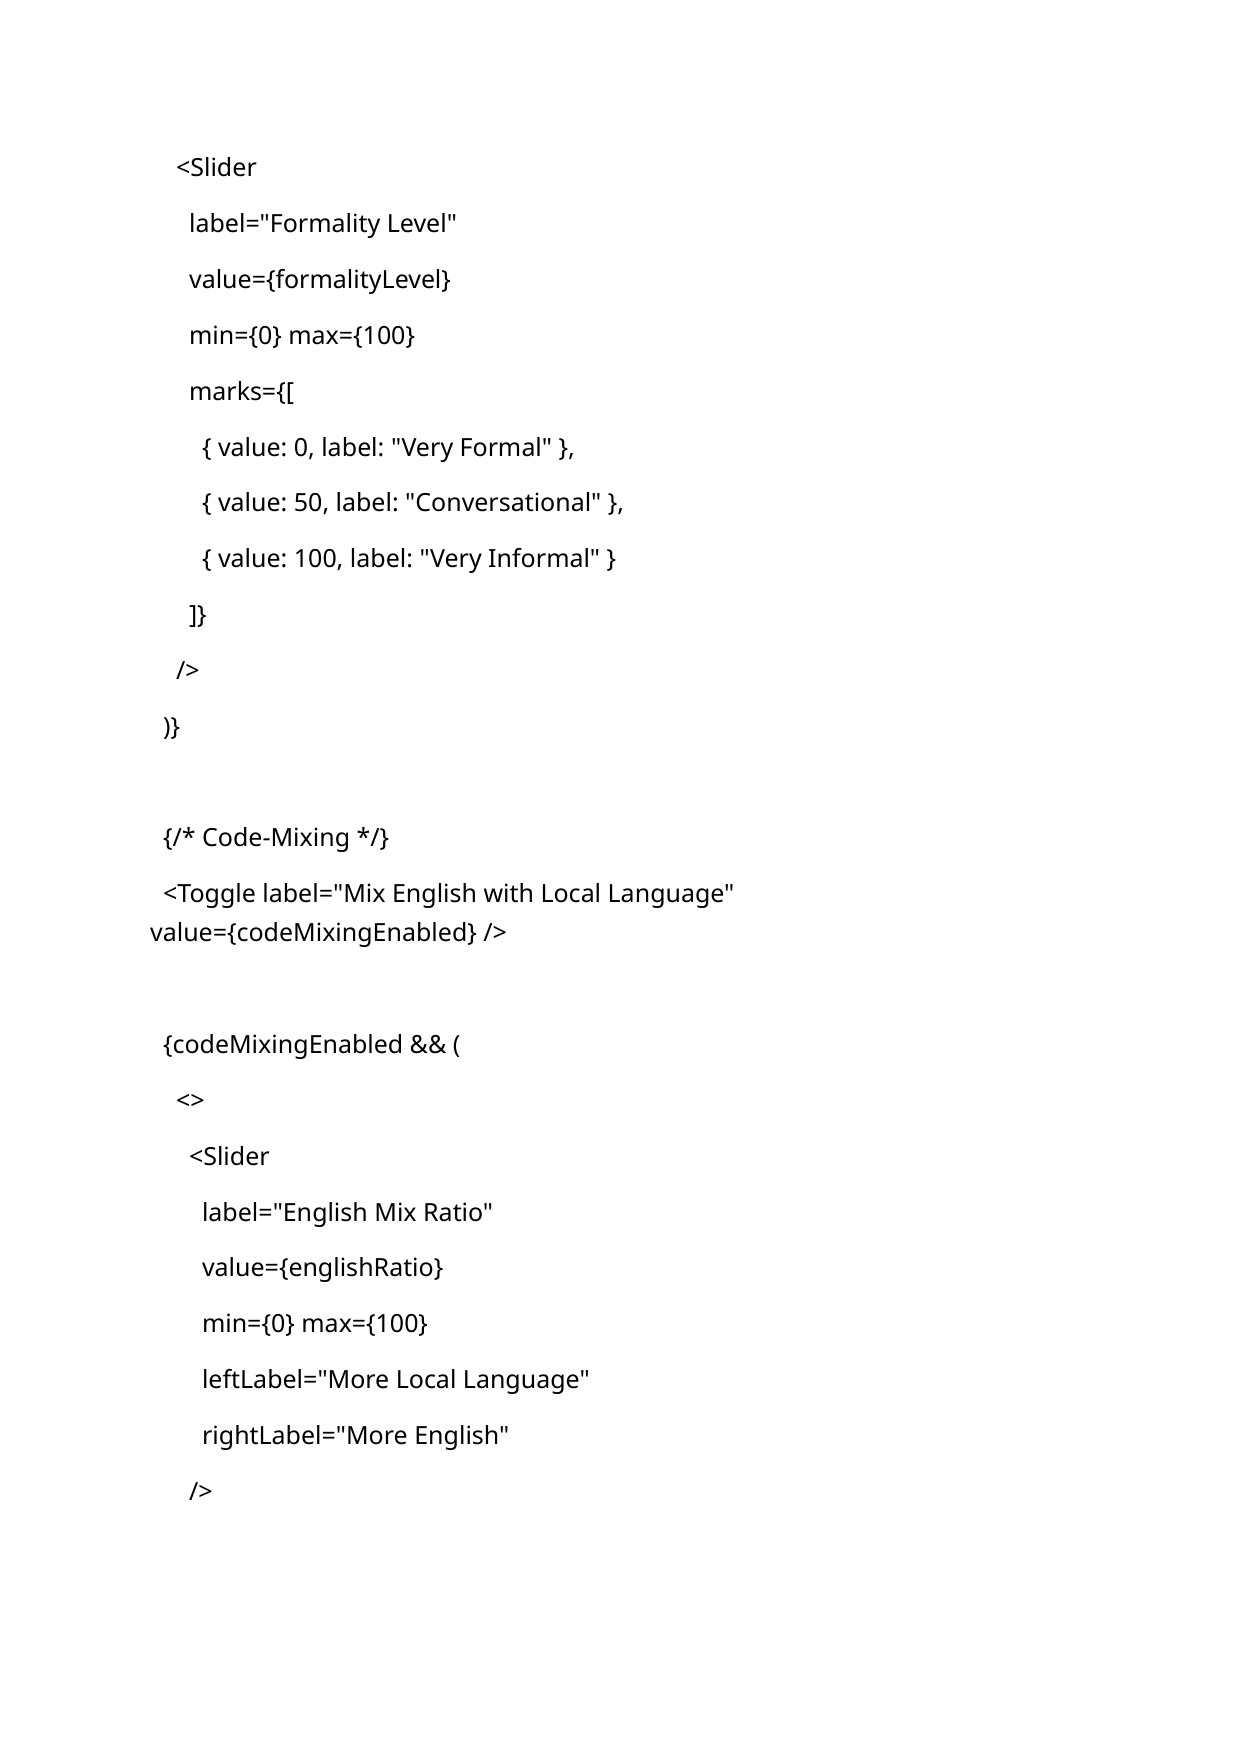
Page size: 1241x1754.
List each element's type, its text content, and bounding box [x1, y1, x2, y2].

text { value: 100, label: "Very Informal" } [150, 541, 1090, 575]
text rightLabel="More English" [150, 1417, 1090, 1452]
text <Toggle label="Mix English with Local Language" value={codeMixingEnabled} /> [150, 876, 1090, 949]
text label="English Mix Ratio" [150, 1194, 1090, 1228]
text marks={[ [150, 373, 1090, 407]
text leftLabel="More Local Language" [150, 1362, 1090, 1396]
text {codeMixingEnabled && ( [150, 1027, 1090, 1061]
text <> [150, 1082, 1090, 1117]
text ]} [150, 597, 1090, 631]
text <Slider [150, 150, 1090, 184]
text <Slider [150, 1138, 1090, 1172]
text label="Formality Level" [150, 206, 1090, 240]
text value={englishRatio} [150, 1250, 1090, 1284]
text min={0} max={100} [150, 317, 1090, 352]
text { value: 0, label: "Very Formal" }, [150, 429, 1090, 463]
text { value: 50, label: "Conversational" }, [150, 485, 1090, 519]
text /> [150, 652, 1090, 687]
text value={formalityLevel} [150, 262, 1090, 296]
text min={0} max={100} [150, 1306, 1090, 1340]
text {/* Code-Mixing */} [150, 820, 1090, 854]
text )} [150, 708, 1090, 742]
text /> [150, 1473, 1090, 1507]
